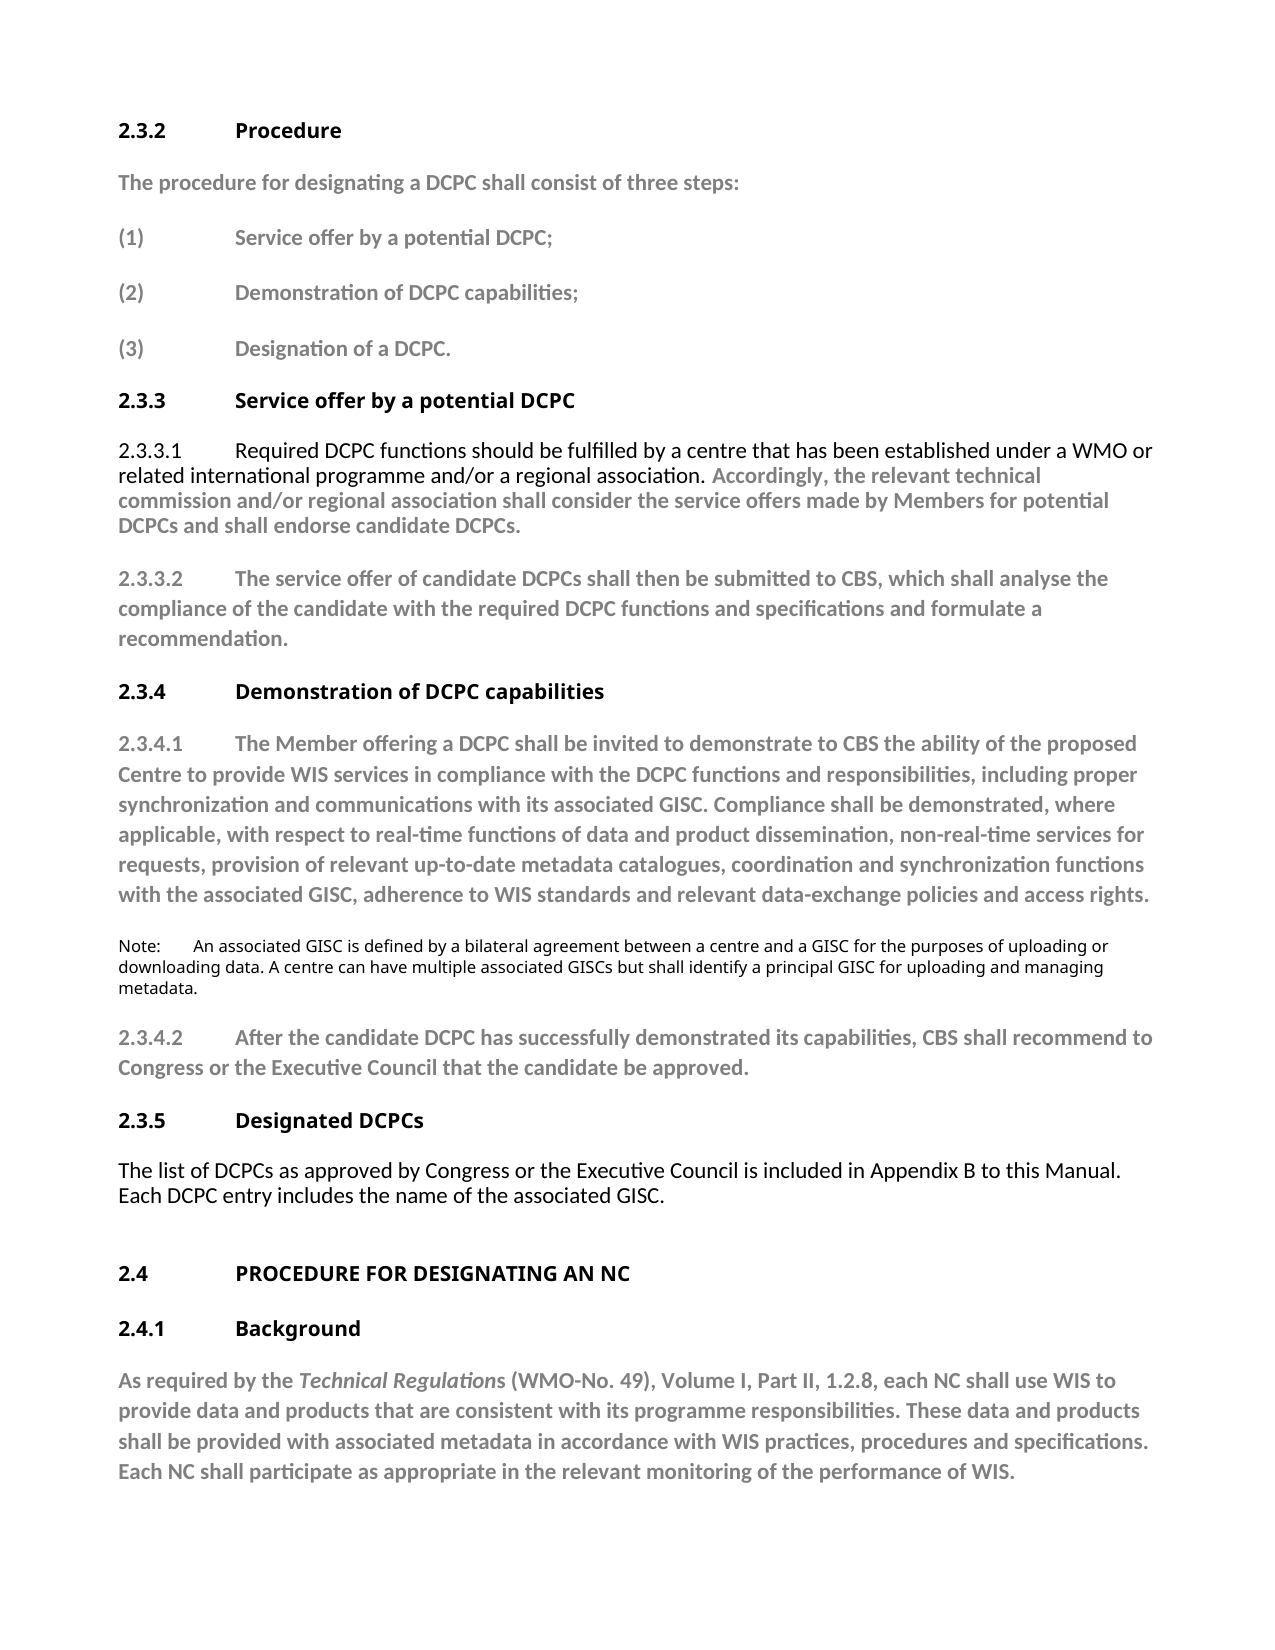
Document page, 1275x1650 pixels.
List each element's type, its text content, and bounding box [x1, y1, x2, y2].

text The list of DCPCs as approved by Congress or the Executive Council is included in Appendix B to this Manual. Each DCPC entry includes the name of the associated GISC. [118, 1159, 1157, 1209]
text 2.3.3.2 The service offer of candidate DCPCs shall then be submitted to CBS, which shall analyse the compliance of the candidate with the required DCPC functions and specifications and formulate a recommendation. [118, 564, 1157, 652]
subtitle 2.3.5 Designated DCPCs [118, 1109, 1157, 1134]
text 2.3.4.2 After the candidate DCPC has successfully demonstrated its capabilities, CBS shall recommend to Congress or the Executive Council that the candidate be approved. [118, 1023, 1157, 1082]
text 2.3.3.1 Required DCPC functions should be fulfilled by a centre that has been established under a WMO or related international programme and/or a regional association. Accordingly, the relevant technical commission and/or regional association shall consider the service offers made by Members for potential DCPCs and shall endorse candidate DCPCs. [118, 439, 1157, 539]
text 2.3.4.1 The Member offering a DCPC shall be invited to demonstrate to CBS the ability of the proposed Centre to provide WIS services in compliance with the DCPC functions and responsibilities, including proper synchronization and communications with its associated GISC. Compliance shall be demonstrated, where applicable, with respect to real-time functions of data and product dissemination, non-real-time services for requests, provision of relevant up-to-date metadata catalogues, coordination and synchronization functions with the associated GISC, adherence to WIS standards and relevant data-exchange policies and access rights. [118, 729, 1157, 909]
text (3) Designation of a DCPC. [118, 334, 1157, 362]
text (1) Service offer by a potential DCPC; [118, 223, 1157, 251]
subtitle 2.3.4 Demonstration of DCPC capabilities [118, 679, 1157, 704]
subtitle 2.4.1 Background [118, 1316, 1157, 1341]
subtitle 2.3.3 Service offer by a potential DCPC [118, 389, 1157, 414]
text The procedure for designating a DCPC shall consist of three steps: [118, 168, 1157, 196]
text As required by the Technical Regulations (WMO-No. 49), Volume I, Part II, 1.2.8, each NC shall use WIS to provide data and products that are consistent with its programme responsibilities. These data and products shall be provided with associated metadata in accordance with WIS practices, procedures and specifications. Each NC shall participate as appropriate in the relevant monitoring of the performance of WIS. [118, 1366, 1157, 1485]
text Note: An associated GISC is defined by a bilateral agreement between a centre and a GISC for the purposes of uploading or downloading data. A centre can have multiple associated GISCs but shall identify a principal GISC for uploading and managing metadata. [118, 936, 1157, 998]
subtitle 2.3.2 Procedure [118, 118, 1157, 143]
text (2) Demonstration of DCPC capabilities; [118, 278, 1157, 307]
subtitle 2.4 Procedure for designating an NC [118, 1259, 1157, 1287]
